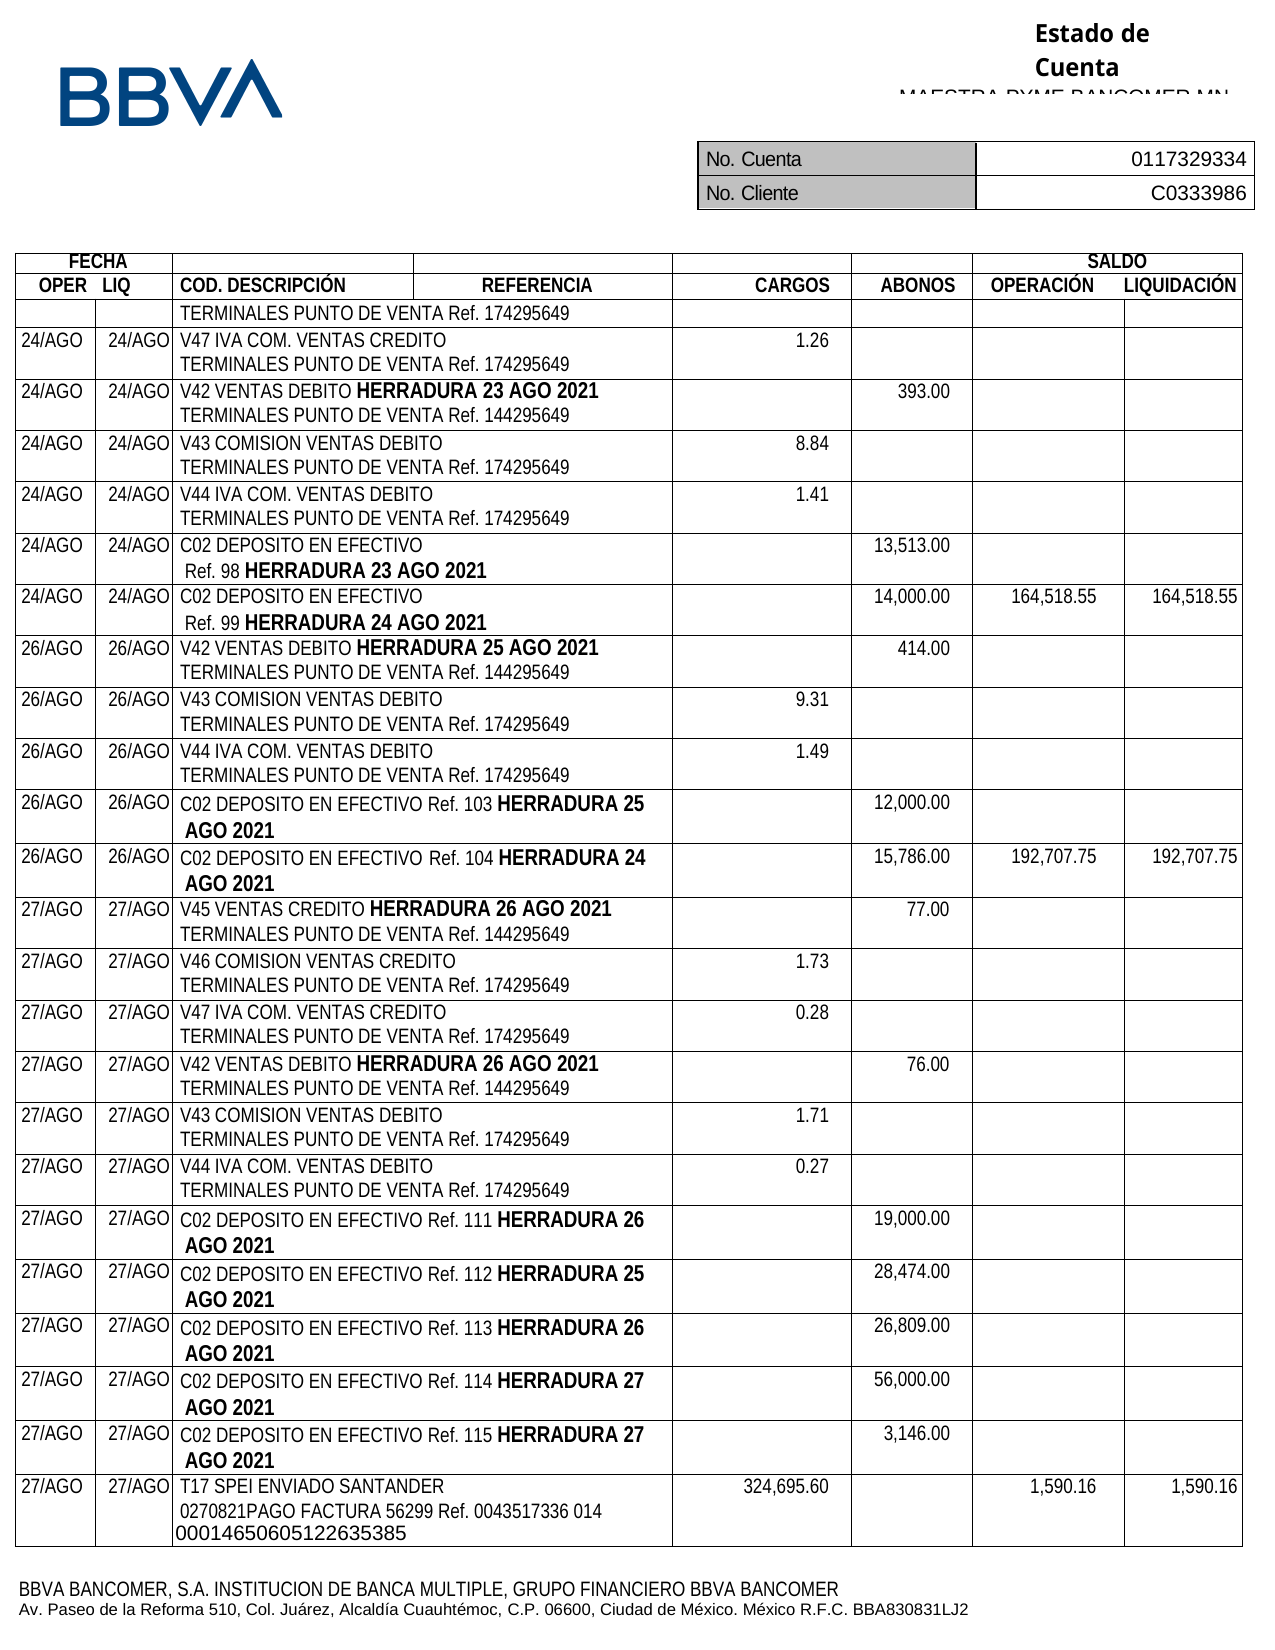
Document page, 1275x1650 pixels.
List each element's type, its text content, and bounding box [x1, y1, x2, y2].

table_cell C02 DEPOSITO EN EFECTIVO Ref. 99 HERRADURA 24 AGO 2021 [173, 585, 672, 635]
table_cell 27/AGO [96, 1475, 172, 1546]
table_cell [1125, 534, 1242, 584]
table_cell 27/AGO [16, 1260, 95, 1312]
table_cell 27/AGO [16, 1206, 95, 1259]
table_cell 27/AGO [96, 1260, 172, 1312]
table_header [673, 254, 851, 273]
table_cell 19,000.00 [852, 1206, 972, 1259]
table_cell V42 VENTAS DEBITO HERRADURA 23 AGO 2021 TERMINALES PUNTO DE VENTA Ref. 144295649 [173, 380, 672, 430]
table_cell 393.00 [852, 380, 972, 430]
table_cell 26/AGO [96, 790, 172, 843]
table_cell 27/AGO [16, 1475, 95, 1546]
table_cell OPERACIÓN LIQUIDACIÓN [973, 274, 1242, 298]
table_cell 76.00 [852, 1052, 972, 1102]
table_header [173, 254, 413, 273]
table_cell 24/AGO [16, 534, 95, 584]
table_cell 26/AGO [16, 688, 95, 738]
table_cell V42 VENTAS DEBITO HERRADURA 26 AGO 2021 TERMINALES PUNTO DE VENTA Ref. 144295649 [173, 1052, 672, 1102]
table_cell REFERENCIA [414, 274, 672, 298]
table_cell 27/AGO [16, 1103, 95, 1153]
table_cell [1125, 482, 1242, 532]
table_cell 24/AGO [16, 482, 95, 532]
table_cell [973, 739, 1124, 789]
table_cell 27/AGO [16, 1367, 95, 1420]
table_cell C02 DEPOSITO EN EFECTIVO Ref. 115 HERRADURA 27 AGO 2021 [173, 1421, 672, 1474]
table_cell 77.00 [852, 898, 972, 948]
table_cell [673, 380, 851, 430]
table_cell 13,513.00 [852, 534, 972, 584]
table_cell 8.84 [673, 431, 851, 481]
table_cell 27/AGO [16, 1421, 95, 1474]
table_cell [973, 898, 1124, 948]
table_header [414, 254, 672, 273]
table_cell 27/AGO [96, 1155, 172, 1205]
table_cell V44 IVA COM. VENTAS DEBITO TERMINALES PUNTO DE VENTA Ref. 174295649 [173, 482, 672, 532]
table_cell 3,146.00 [852, 1421, 972, 1474]
table_cell 27/AGO [96, 898, 172, 948]
table_cell [673, 790, 851, 843]
table_cell C02 DEPOSITO EN EFECTIVO Ref. 112 HERRADURA 25 AGO 2021 [173, 1260, 672, 1312]
table_cell 1.41 [673, 482, 851, 532]
table_cell 9.31 [673, 688, 851, 738]
table_cell C0333986 [977, 176, 1254, 208]
table_cell [973, 300, 1124, 327]
table_cell [973, 688, 1124, 738]
table_cell [1125, 1367, 1242, 1420]
table_cell [852, 739, 972, 789]
table_cell V45 VENTAS CREDITO HERRADURA 26 AGO 2021 TERMINALES PUNTO DE VENTA Ref. 144295649 [173, 898, 672, 948]
table_cell [1125, 1421, 1242, 1474]
table_cell [673, 534, 851, 584]
table_cell 15,786.00 [852, 844, 972, 897]
table_cell OPER LIQ [16, 274, 172, 298]
table_cell ABONOS [852, 274, 972, 298]
table_cell 27/AGO [96, 1367, 172, 1420]
table_cell [973, 790, 1124, 843]
table_cell No. Cliente [699, 176, 975, 208]
table_cell [673, 636, 851, 687]
table_cell T17 SPEI ENVIADO SANTANDER 0270821PAGO FACTURA 56299 Ref. 0043517336 014 00014650605122635385 [173, 1475, 672, 1546]
table_cell [852, 1001, 972, 1051]
table_cell [1125, 1001, 1242, 1051]
table_cell [973, 1421, 1124, 1474]
table_cell 24/AGO [96, 328, 172, 378]
table_cell [1125, 300, 1242, 327]
table_cell 24/AGO [96, 380, 172, 430]
table_cell [96, 300, 172, 327]
table_cell 27/AGO [16, 898, 95, 948]
table_cell 27/AGO [96, 1206, 172, 1259]
table_cell 24/AGO [16, 431, 95, 481]
table_cell 27/AGO [16, 1001, 95, 1051]
table_cell [973, 1001, 1124, 1051]
table_cell [973, 1314, 1124, 1366]
table_cell [852, 688, 972, 738]
table_cell [973, 1206, 1124, 1259]
table_cell V47 IVA COM. VENTAS CREDITO TERMINALES PUNTO DE VENTA Ref. 174295649 [173, 1001, 672, 1051]
table_cell C02 DEPOSITO EN EFECTIVO Ref. 113 HERRADURA 26 AGO 2021 [173, 1314, 672, 1366]
table_cell 56,000.00 [852, 1367, 972, 1420]
table_cell [973, 1155, 1124, 1205]
table_cell [973, 534, 1124, 584]
table_cell [673, 1260, 851, 1312]
table_cell [1125, 898, 1242, 948]
table_cell [1125, 688, 1242, 738]
table_cell 1.26 [673, 328, 851, 378]
table_cell [852, 1155, 972, 1205]
table_header SALDO [973, 254, 1242, 273]
table_cell [1125, 1206, 1242, 1259]
table_cell 414.00 [852, 636, 972, 687]
table_cell 0.28 [673, 1001, 851, 1051]
table_cell 0.27 [673, 1155, 851, 1205]
table_cell 24/AGO [16, 380, 95, 430]
table_cell [673, 585, 851, 635]
table_cell 164,518.55 [1125, 585, 1242, 635]
table_cell [673, 1052, 851, 1102]
table_cell [673, 898, 851, 948]
table_cell [973, 431, 1124, 481]
table_cell 26/AGO [96, 739, 172, 789]
table_cell COD. DESCRIPCIÓN [173, 274, 413, 298]
table_cell [852, 949, 972, 999]
table_cell 26/AGO [16, 739, 95, 789]
table_cell 12,000.00 [852, 790, 972, 843]
table_cell 26/AGO [16, 844, 95, 897]
table_cell C02 DEPOSITO EN EFECTIVO Ref. 98 HERRADURA 23 AGO 2021 [173, 534, 672, 584]
table_cell 24/AGO [96, 534, 172, 584]
table_cell 27/AGO [16, 1314, 95, 1366]
table_cell CARGOS [673, 274, 851, 298]
table_cell [852, 328, 972, 378]
table_cell 27/AGO [16, 1155, 95, 1205]
table_cell TERMINALES PUNTO DE VENTA Ref. 174295649 [173, 300, 672, 327]
table_cell 27/AGO [96, 1052, 172, 1102]
table_cell V43 COMISION VENTAS DEBITO TERMINALES PUNTO DE VENTA Ref. 174295649 [173, 1103, 672, 1153]
table_cell [1125, 790, 1242, 843]
table_cell 1.73 [673, 949, 851, 999]
table_cell 324,695.60 [673, 1475, 851, 1546]
table_cell [673, 844, 851, 897]
table_cell 24/AGO [16, 585, 95, 635]
table_cell 14,000.00 [852, 585, 972, 635]
table_cell 26/AGO [16, 790, 95, 843]
table_cell V42 VENTAS DEBITO HERRADURA 25 AGO 2021 TERMINALES PUNTO DE VENTA Ref. 144295649 [173, 636, 672, 687]
table_cell [673, 1421, 851, 1474]
table_cell [1125, 739, 1242, 789]
table_cell 26/AGO [96, 844, 172, 897]
table_cell 1,590.16 [1125, 1475, 1242, 1546]
table_cell C02 DEPOSITO EN EFECTIVO Ref. 104 HERRADURA 24 AGO 2021 [173, 844, 672, 897]
table_cell 24/AGO [96, 482, 172, 532]
table_cell 27/AGO [96, 1314, 172, 1366]
table_cell 24/AGO [96, 585, 172, 635]
table_cell [1125, 1103, 1242, 1153]
table_cell 27/AGO [96, 1001, 172, 1051]
table_cell 26/AGO [96, 688, 172, 738]
table_cell 27/AGO [16, 949, 95, 999]
table_cell [1125, 949, 1242, 999]
table_cell 27/AGO [96, 1103, 172, 1153]
table_cell [1125, 1155, 1242, 1205]
table_cell 192,707.75 [1125, 844, 1242, 897]
table_cell [973, 482, 1124, 532]
table_cell [852, 1103, 972, 1153]
table_cell 1.49 [673, 739, 851, 789]
table_cell [973, 949, 1124, 999]
table_cell [973, 1103, 1124, 1153]
table_cell V47 IVA COM. VENTAS CREDITO TERMINALES PUNTO DE VENTA Ref. 174295649 [173, 328, 672, 378]
table_cell 1,590.16 [973, 1475, 1124, 1546]
table_cell [973, 1367, 1124, 1420]
table_cell 27/AGO [96, 1421, 172, 1474]
table_cell [1125, 328, 1242, 378]
table_cell 24/AGO [96, 431, 172, 481]
table_cell 26,809.00 [852, 1314, 972, 1366]
table_cell 164,518.55 [973, 585, 1124, 635]
table_cell [673, 1206, 851, 1259]
table_cell C02 DEPOSITO EN EFECTIVO Ref. 111 HERRADURA 26 AGO 2021 [173, 1206, 672, 1259]
table_cell [852, 1475, 972, 1546]
table_cell [1125, 380, 1242, 430]
table_cell [673, 1367, 851, 1420]
table_cell [973, 636, 1124, 687]
table_cell V43 COMISION VENTAS DEBITO TERMINALES PUNTO DE VENTA Ref. 174295649 [173, 431, 672, 481]
table_cell V44 IVA COM. VENTAS DEBITO TERMINALES PUNTO DE VENTA Ref. 174295649 [173, 1155, 672, 1205]
table_cell [1125, 1314, 1242, 1366]
table_header FECHA [16, 254, 172, 273]
table_cell [973, 1052, 1124, 1102]
table_cell 1.71 [673, 1103, 851, 1153]
table_cell 27/AGO [96, 949, 172, 999]
table_header [852, 254, 972, 273]
table_cell C02 DEPOSITO EN EFECTIVO Ref. 103 HERRADURA 25 AGO 2021 [173, 790, 672, 843]
table_cell [1125, 1052, 1242, 1102]
picture [60, 59, 283, 126]
table_header No. Cuenta [699, 142, 976, 175]
table_cell [973, 380, 1124, 430]
table_cell [16, 300, 95, 327]
table_cell [1125, 431, 1242, 481]
table_cell V44 IVA COM. VENTAS DEBITO TERMINALES PUNTO DE VENTA Ref. 174295649 [173, 739, 672, 789]
table_cell [973, 1260, 1124, 1312]
table_header 0117329334 [977, 142, 1254, 175]
table_cell 28,474.00 [852, 1260, 972, 1312]
table_cell [673, 300, 851, 327]
table_cell [973, 328, 1124, 378]
table_cell [852, 482, 972, 532]
table_cell [1125, 1260, 1242, 1312]
table_cell 26/AGO [96, 636, 172, 687]
table_cell [673, 1314, 851, 1366]
table_cell 24/AGO [16, 328, 95, 378]
table_cell 27/AGO [16, 1052, 95, 1102]
table_cell V43 COMISION VENTAS DEBITO TERMINALES PUNTO DE VENTA Ref. 174295649 [173, 688, 672, 738]
table_cell 26/AGO [16, 636, 95, 687]
table_cell [1125, 636, 1242, 687]
table_cell [852, 431, 972, 481]
table_cell [852, 300, 972, 327]
table_cell 192,707.75 [973, 844, 1124, 897]
table_cell V46 COMISION VENTAS CREDITO TERMINALES PUNTO DE VENTA Ref. 174295649 [173, 949, 672, 999]
table_cell C02 DEPOSITO EN EFECTIVO Ref. 114 HERRADURA 27 AGO 2021 [173, 1367, 672, 1420]
